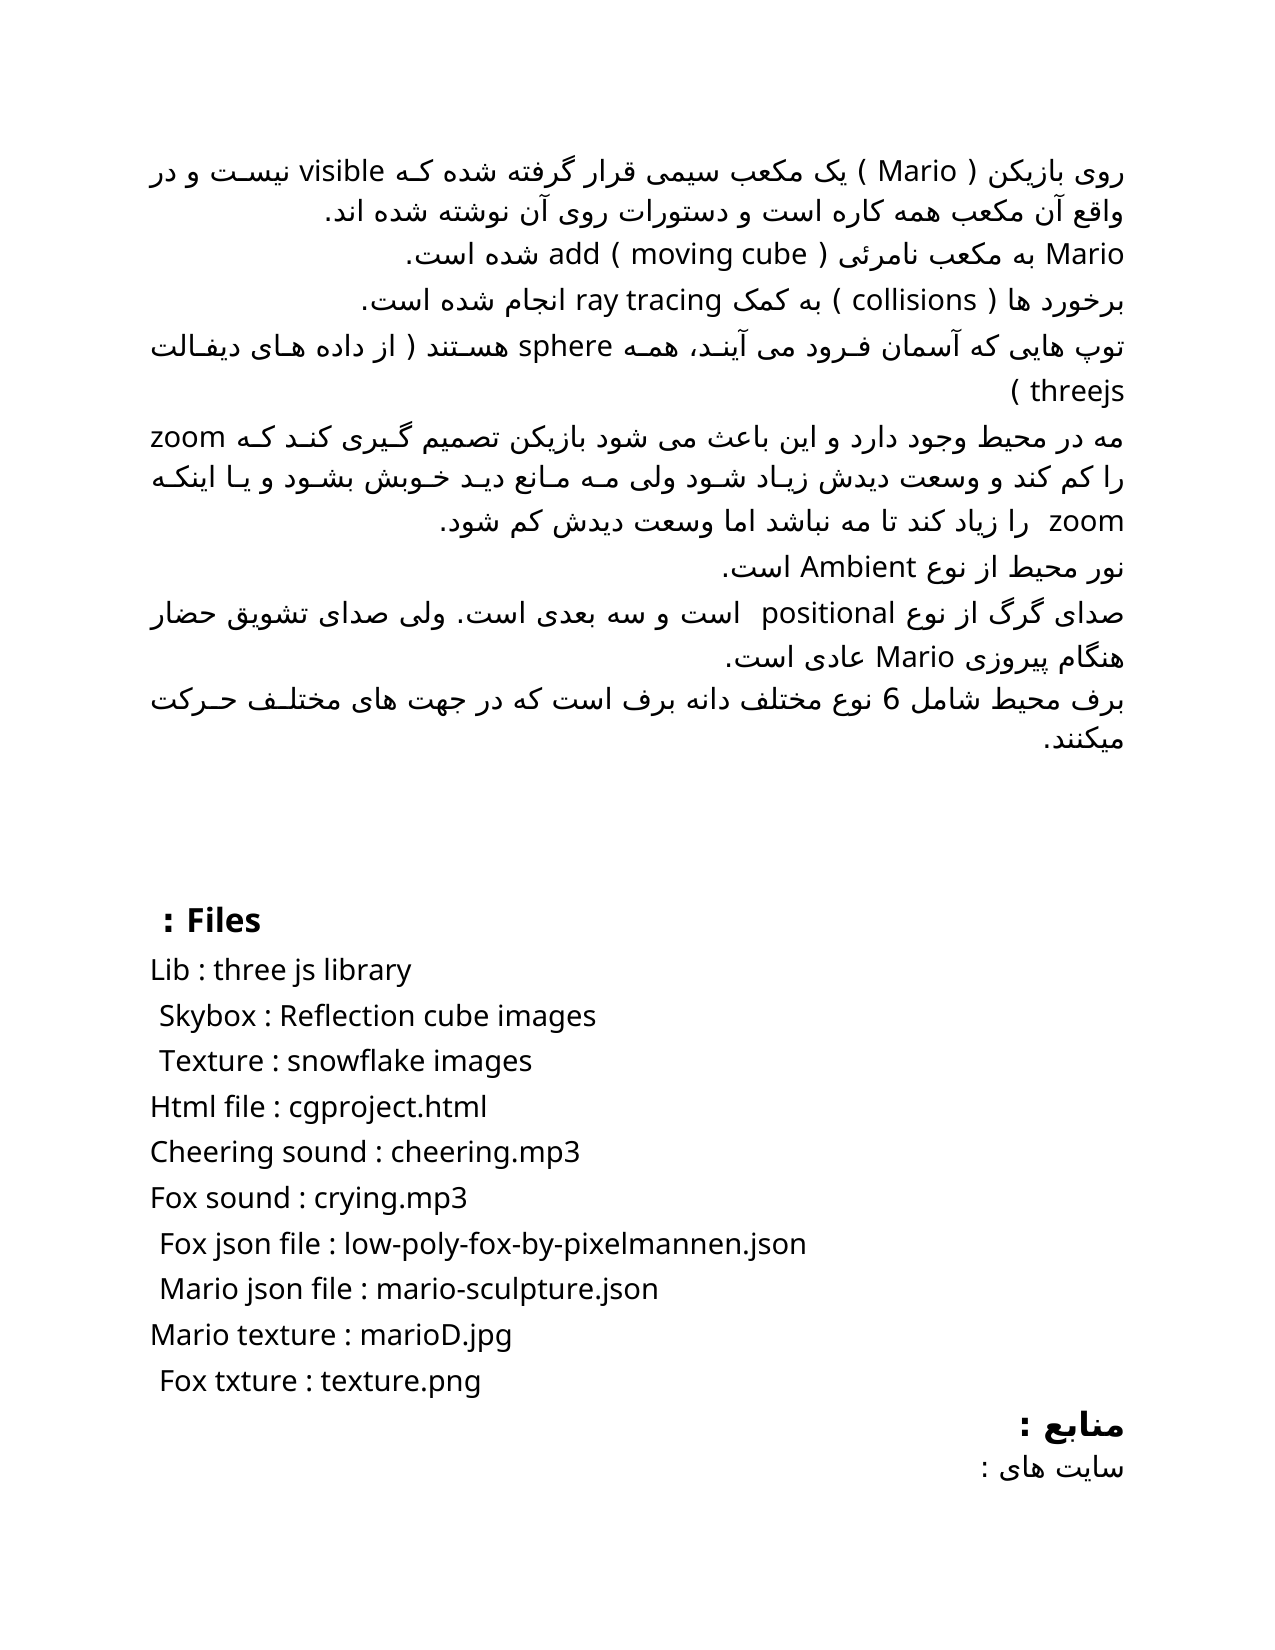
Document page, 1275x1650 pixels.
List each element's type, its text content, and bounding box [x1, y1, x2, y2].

text نور محیط از نوع Ambient است. [150, 546, 1125, 586]
text روی بازیکن ( Mario ) یک مکعب سیمی قرار گرفته شده که visible نیست و در واقع آن مکعب همه کاره است و دستورات روی آن نوشته شده اند. [150, 150, 1125, 229]
text Fox sound : crying.mp3 [150, 1177, 1125, 1217]
text Cheering sound : cheering.mp3 [150, 1132, 1125, 1171]
text Texture : snowflake images [150, 1041, 1125, 1080]
text Html file : cgproject.html [150, 1086, 1125, 1126]
text منابع : [150, 1406, 1125, 1444]
text برخورد ها ( collisions ) به کمک ray tracing انجام شده است. [150, 279, 1125, 319]
text سایت های : [150, 1450, 1125, 1484]
text Lib : three js library [150, 949, 1125, 989]
text مه در محیط وجود دارد و این باعث می شود بازیکن تصمیم گیری کند که zoom را کم کند و وسعت دیدش زیاد شود ولی مه مانع دید خوبش بشود و یا اینکه zoom را زیاد کند تا مه نباشد اما وسعت دیدش کم شود. [150, 416, 1125, 540]
text صدای گرگ از نوع positional است و سه بعدی است. ولی صدای تشویق حضار هنگام پیروزی Mario عادی است. [150, 592, 1125, 676]
text Mario texture : marioD.jpg [150, 1314, 1125, 1354]
text Skybox : Reflection cube images [150, 995, 1125, 1034]
text Mario به مکعب نامرئی ( moving cube ) add شده است. [150, 234, 1125, 273]
text Mario json file : mario-sculpture.json [150, 1269, 1125, 1308]
text برف محیط شامل 6 نوع مختلف دانه برف است که در جهت های مختلف حرکت میکنند. [150, 682, 1125, 755]
text Files : [150, 897, 1125, 942]
text Fox txture : texture.png [150, 1360, 1125, 1399]
text توپ هایی که آسمان فرود می آیند، همه sphere هستند ( از داده های دیفالت threejs ) [150, 325, 1125, 410]
text Fox json file : low-poly-fox-by-pixelmannen.json [150, 1223, 1125, 1263]
